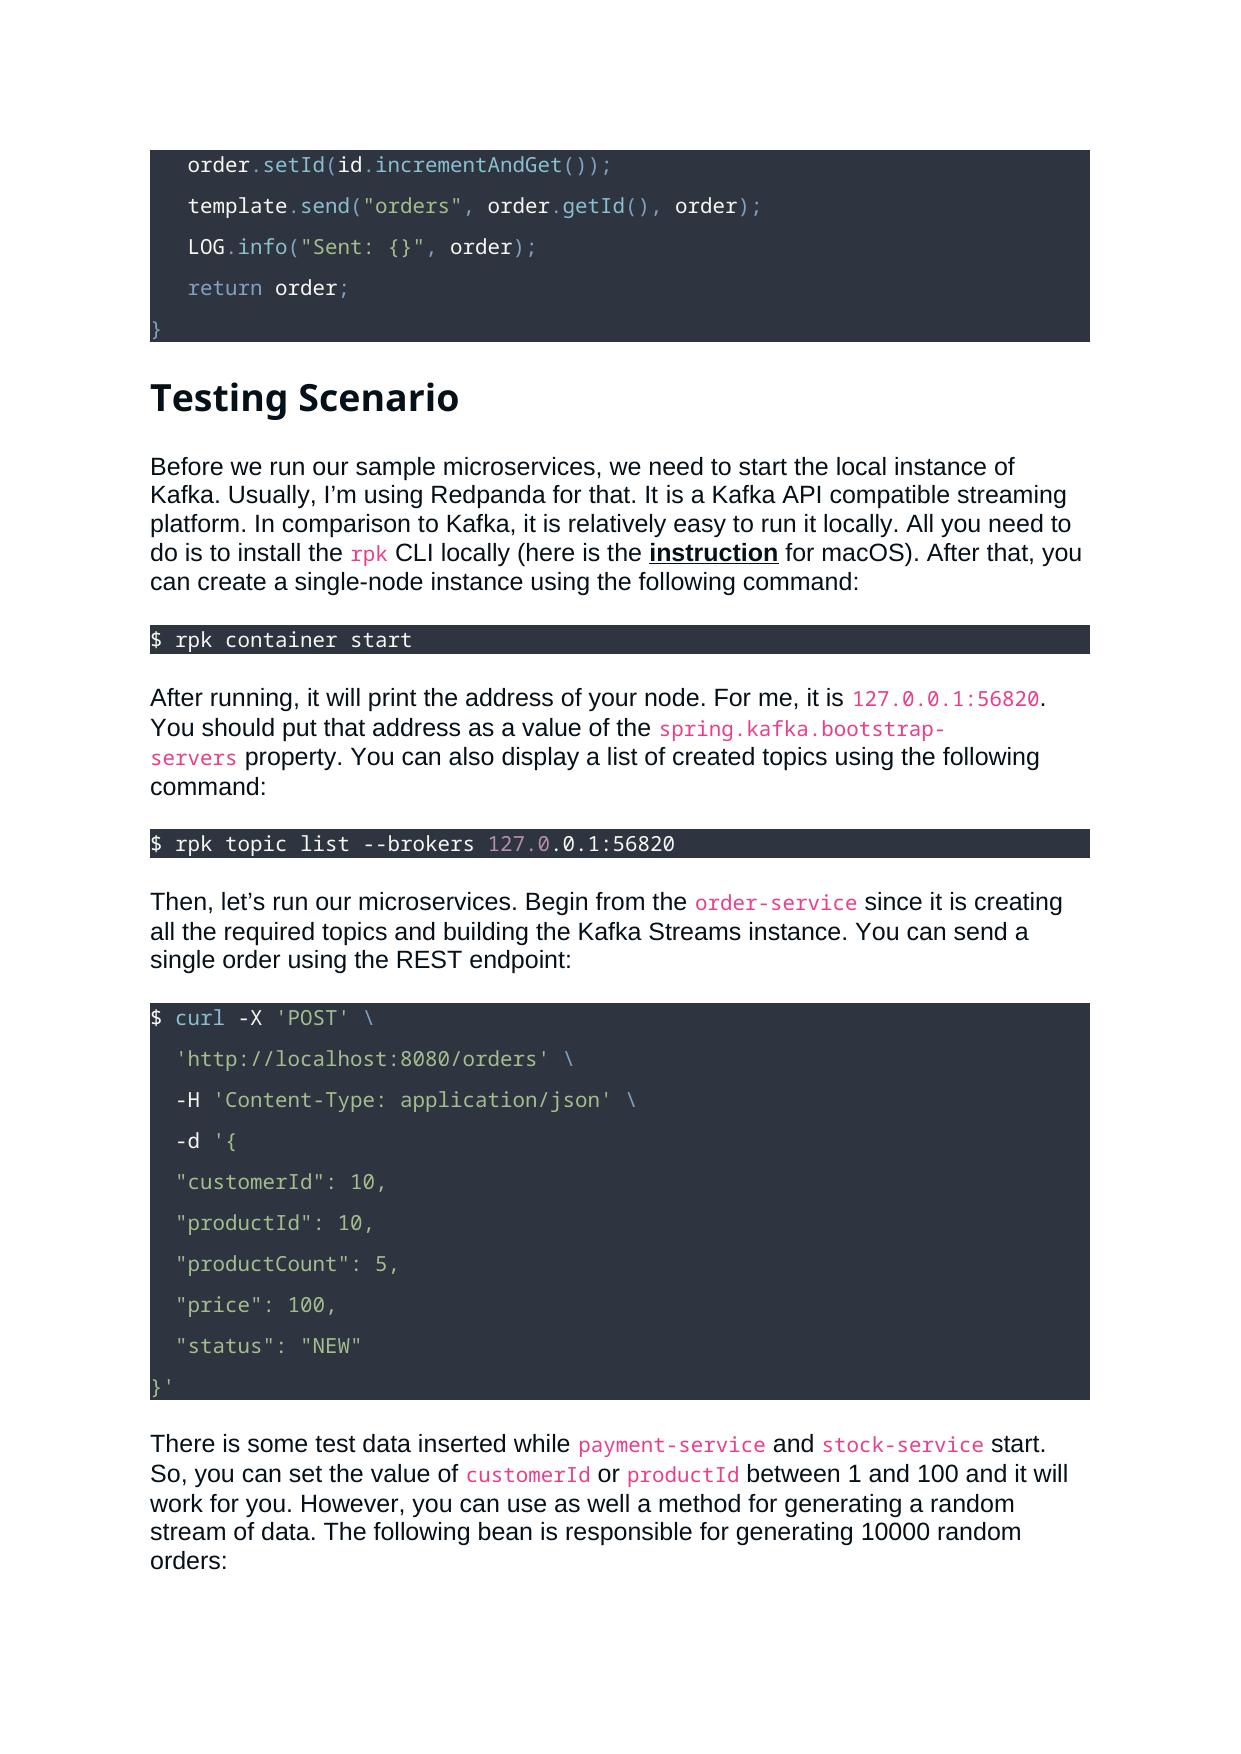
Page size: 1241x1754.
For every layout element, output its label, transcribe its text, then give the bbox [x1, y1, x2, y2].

text $ rpk topic list --brokers 127.0.0.1:56820 [150, 829, 1090, 858]
text 'http://localhost:8080/orders' \ [150, 1044, 1090, 1073]
text $ curl -X 'POST' \ [150, 1003, 1090, 1032]
text return order; [150, 273, 1090, 301]
text } [150, 314, 1090, 342]
text After running, it will print the address of your node. For me, it is 127.0.0.1:56820. You should put that address as a value of the spring.kafka.bootstrap-servers property. You can also display a list of created topics using the following command: [150, 683, 1090, 800]
text order.setId(id.incrementAndGet()); [150, 150, 1090, 178]
text There is some test data inserted while payment-service and stock-service start. So, you can set the value of customerId or productId between 1 and 100 and it will work for you. However, you can use as well a method for generating a random stream of data. The following bean is responsible for generating 10000 random orders: [150, 1429, 1090, 1575]
text -d '{ [150, 1126, 1090, 1155]
text "price": 100, [150, 1290, 1090, 1318]
text }' [150, 1372, 1090, 1400]
text $ rpk container start [150, 625, 1090, 654]
text "productId": 10, [150, 1208, 1090, 1237]
text "customerId": 10, [150, 1167, 1090, 1196]
text "productCount": 5, [150, 1249, 1090, 1277]
text Then, let’s run our microservices. Begin from the order-service since it is creating all the required topics and building the Kafka Streams instance. You can send a single order using the REST endpoint: [150, 887, 1090, 974]
text "status": "NEW" [150, 1331, 1090, 1359]
text -H 'Content-Type: application/json' \ [150, 1085, 1090, 1114]
text Testing Scenario [150, 371, 1090, 422]
text LOG.info("Sent: {}", order); [150, 232, 1090, 260]
text Before we run our sample microservices, we need to start the local instance of Kafka. Usually, I’m using Redpanda for that. It is a Kafka API compatible streaming platform. In comparison to Kafka, it is relatively easy to run it locally. All you need to do is to install the rpk CLI locally (here is the instruction for macOS). After that, you can create a single-node instance using the following command: [150, 452, 1090, 596]
text template.send("orders", order.getId(), order); [150, 191, 1090, 219]
